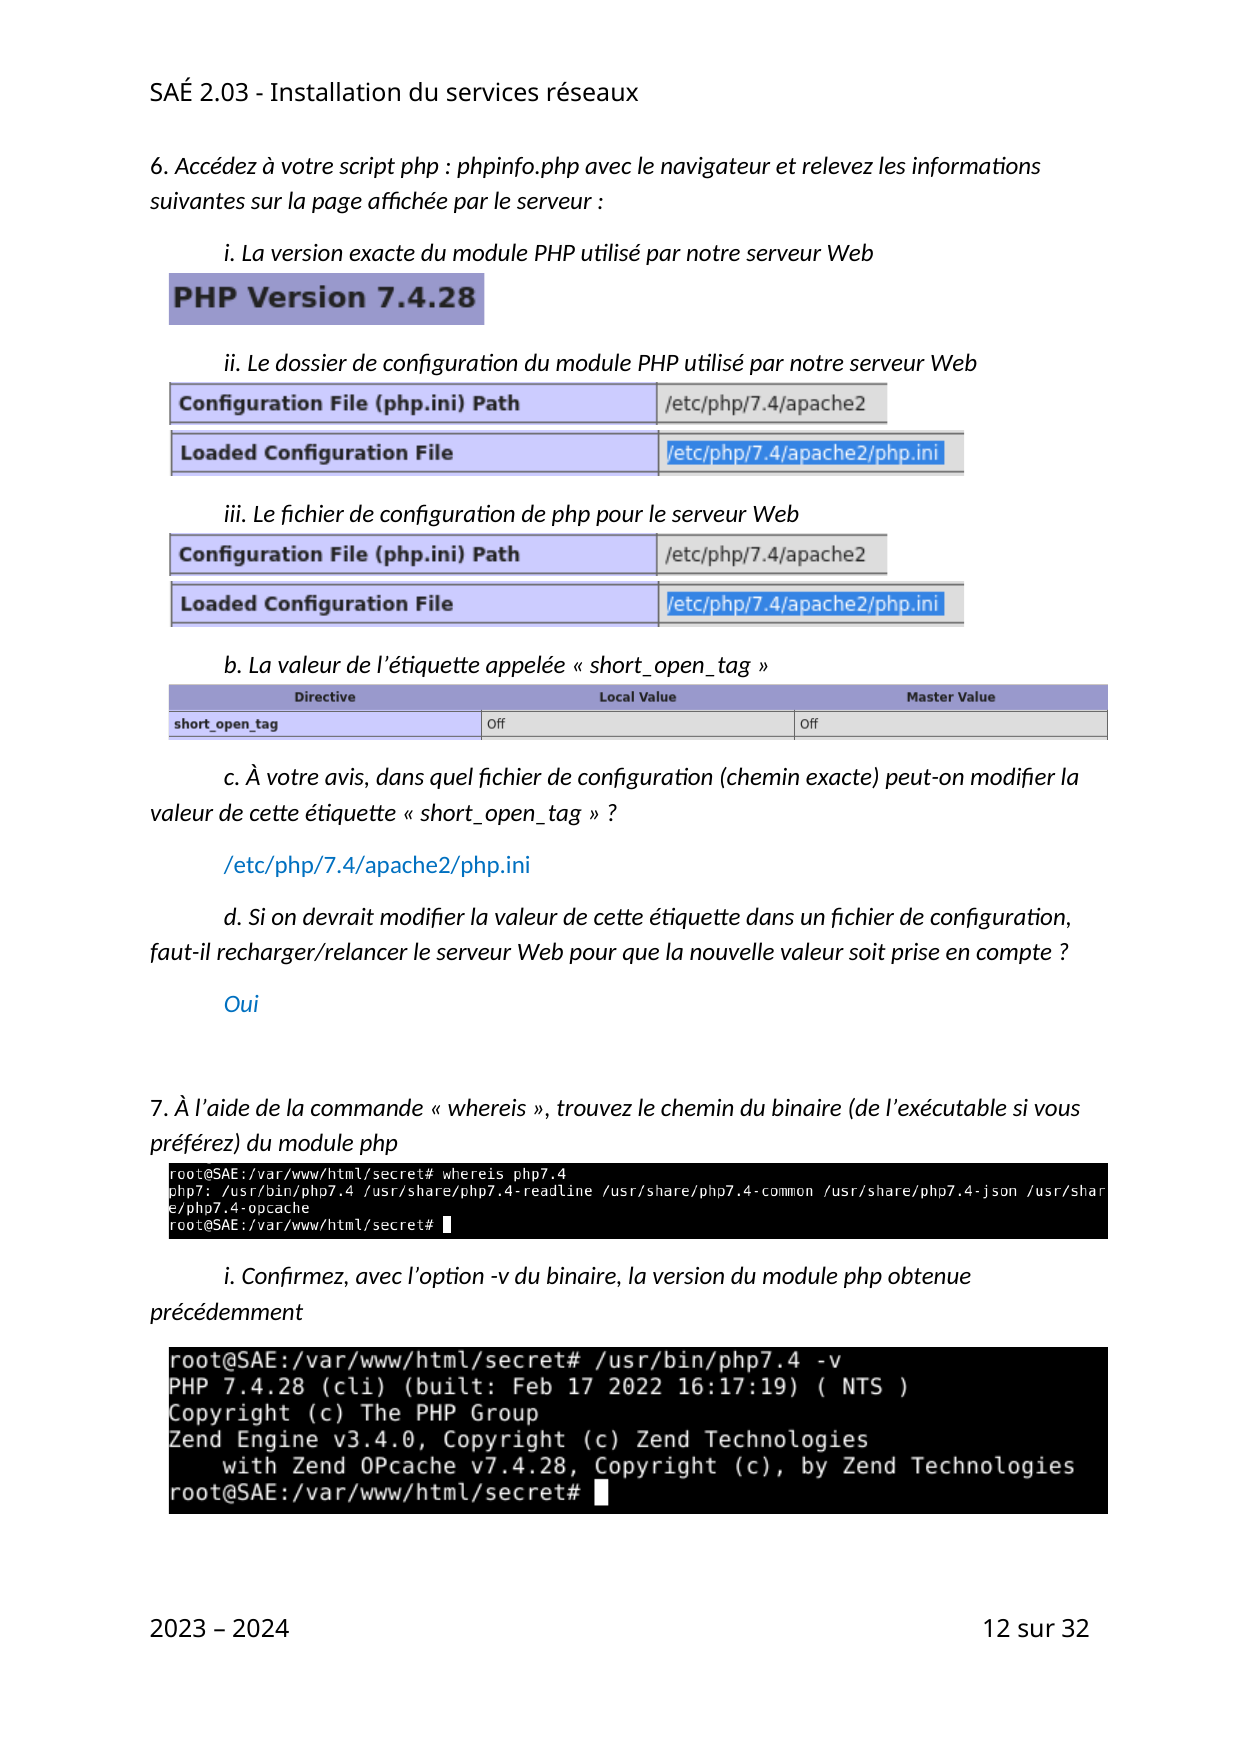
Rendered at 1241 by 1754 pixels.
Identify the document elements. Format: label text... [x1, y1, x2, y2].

text b. La valeur de l’étiquette appelée « short_open_tag » [150, 649, 1090, 739]
text d. Si on devrait modifier la valeur de cette étiquette dans un fichier de configuration, faut-il recharger/relancer le serveur Web pour que la nouvelle valeur soit prise en compte ? [150, 901, 1090, 967]
text iii. Le fichier de configuration de php pour le serveur Web [150, 498, 1090, 627]
text i. La version exacte du module PHP utilisé par notre serveur Web [150, 237, 1090, 325]
text Oui [150, 988, 1090, 1018]
text c. À votre avis, dans quel fichier de configuration (chemin exacte) peut-on modifier la valeur de cette étiquette « short_open_tag » ? [150, 761, 1090, 827]
text i. Confirmez, avec l’option -v du binaire, la version du module php obtenue précédemment [150, 1260, 1090, 1326]
text ii. Le dossier de configuration du module PHP utilisé par notre serveur Web [150, 347, 1090, 476]
text 7. À l’aide de la commande « whereis », trouvez le chemin du binaire (de l’exécutable si vous préférez) du module php [150, 1092, 1090, 1238]
text 6. Accédez à votre script php : phpinfo.php avec le navigateur et relevez les informations suivantes sur la page affichée par le serveur : [150, 150, 1090, 216]
text /etc/php/7.4/apache2/php.ini [150, 849, 1090, 879]
